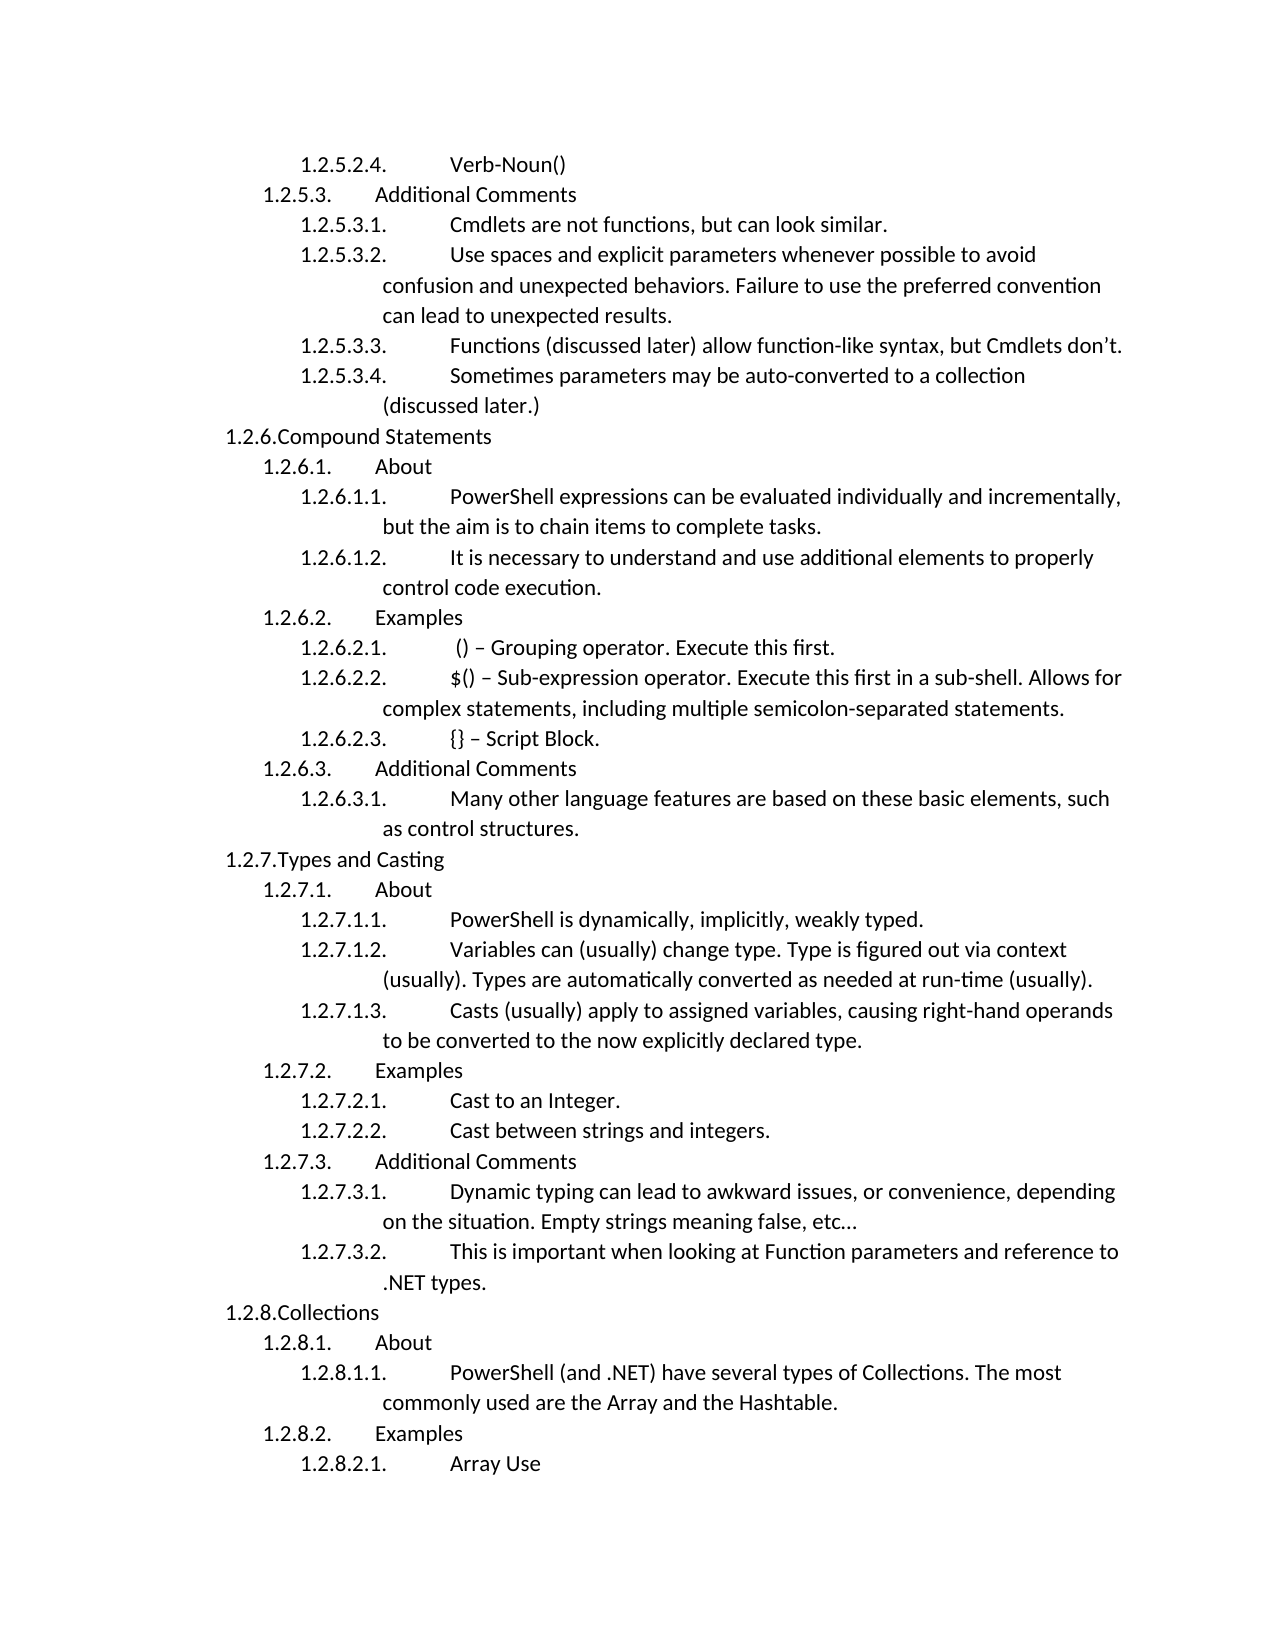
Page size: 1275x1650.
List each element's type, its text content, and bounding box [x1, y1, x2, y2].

list Array Use [300, 1449, 1125, 1477]
list It is necessary to understand and use additional elements to properly control code execution. [300, 543, 1125, 601]
list Examples [262, 603, 1125, 631]
list PowerShell is dynamically, implicitly, weakly typed. [300, 905, 1125, 933]
list Many other language features are based on these basic elements, such as control structures. [300, 784, 1125, 843]
list Types and Casting [225, 845, 1125, 873]
list Additional Comments [262, 1147, 1125, 1175]
list About [262, 452, 1125, 480]
list This is important when looking at Function parameters and reference to .NET types. [300, 1237, 1125, 1296]
list Additional Comments [262, 754, 1125, 782]
list () – Grouping operator. Execute this first. [300, 633, 1125, 661]
list {} – Script Block. [300, 724, 1125, 752]
list Sometimes parameters may be auto-converted to a collection (discussed later.) [300, 361, 1125, 420]
list Use spaces and explicit parameters whenever possible to avoid confusion and unexpected behaviors. Failure to use the preferred convention can lead to unexpected results. [300, 241, 1125, 329]
list PowerShell expressions can be evaluated individually and incrementally, but the aim is to chain items to complete tasks. [300, 482, 1125, 541]
list Cast between strings and integers. [300, 1117, 1125, 1145]
list Variables can (usually) change type. Type is figured out via context (usually). Types are automatically converted as needed at run-time (usually). [300, 935, 1125, 994]
list About [262, 875, 1125, 903]
list Examples [262, 1056, 1125, 1084]
list Collections [225, 1298, 1125, 1326]
list Dynamic typing can lead to awkward issues, or convenience, depending on the situation. Empty strings meaning false, etc… [300, 1177, 1125, 1235]
list Additional Comments [262, 180, 1125, 208]
list Cast to an Integer. [300, 1086, 1125, 1114]
list Examples [262, 1419, 1125, 1447]
list Compound Statements [225, 422, 1125, 450]
list Casts (usually) apply to assigned variables, causing right-hand operands to be converted to the now explicitly declared type. [300, 996, 1125, 1054]
list Cmdlets are not functions, but can look similar. [300, 210, 1125, 238]
list $() – Sub-expression operator. Execute this first in a sub-shell. Allows for complex statements, including multiple semicolon-separated statements. [300, 663, 1125, 722]
list Functions (discussed later) allow function-like syntax, but Cmdlets don’t. [300, 331, 1125, 359]
list PowerShell (and .NET) have several types of Collections. The most commonly used are the Array and the Hashtable. [300, 1358, 1125, 1417]
list About [262, 1328, 1125, 1356]
list Verb-Noun() [300, 150, 1125, 178]
